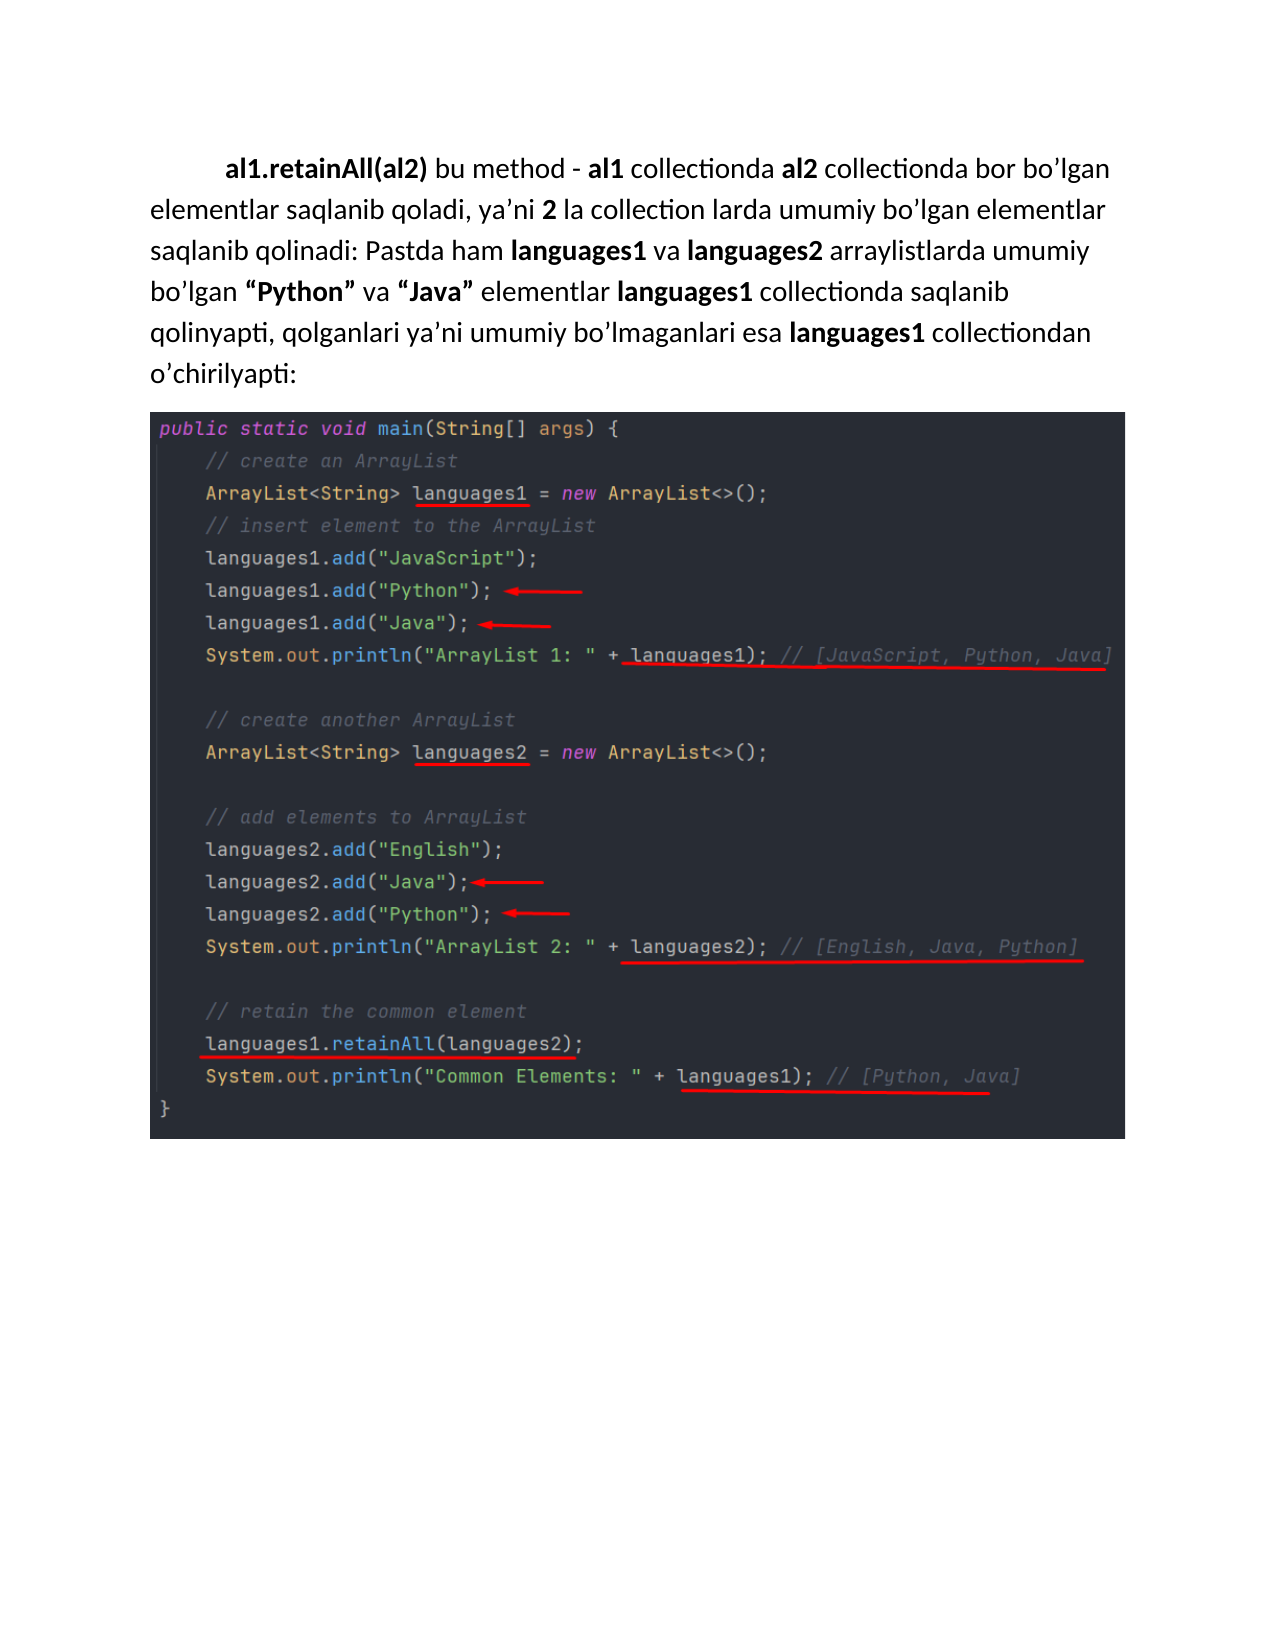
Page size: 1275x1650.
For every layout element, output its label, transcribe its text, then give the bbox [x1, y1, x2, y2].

text al1.retainAll(al2) bu method - al1 collectionda al2 collectionda bor bo’lgan elementlar saqlanib qoladi, ya’ni 2 la collection larda umumiy bo’lgan elementlar saqlanib qolinadi: Pastda ham languages1 va languages2 arraylistlarda umumiy bo’lgan “Python” va “Java” elementlar languages1 collectionda saqlanib qolinyapti, qolganlari ya’ni umumiy bo’lmaganlari esa languages1 collectiondan o’chirilyapti: [150, 150, 1125, 390]
picture [150, 412, 1125, 1139]
